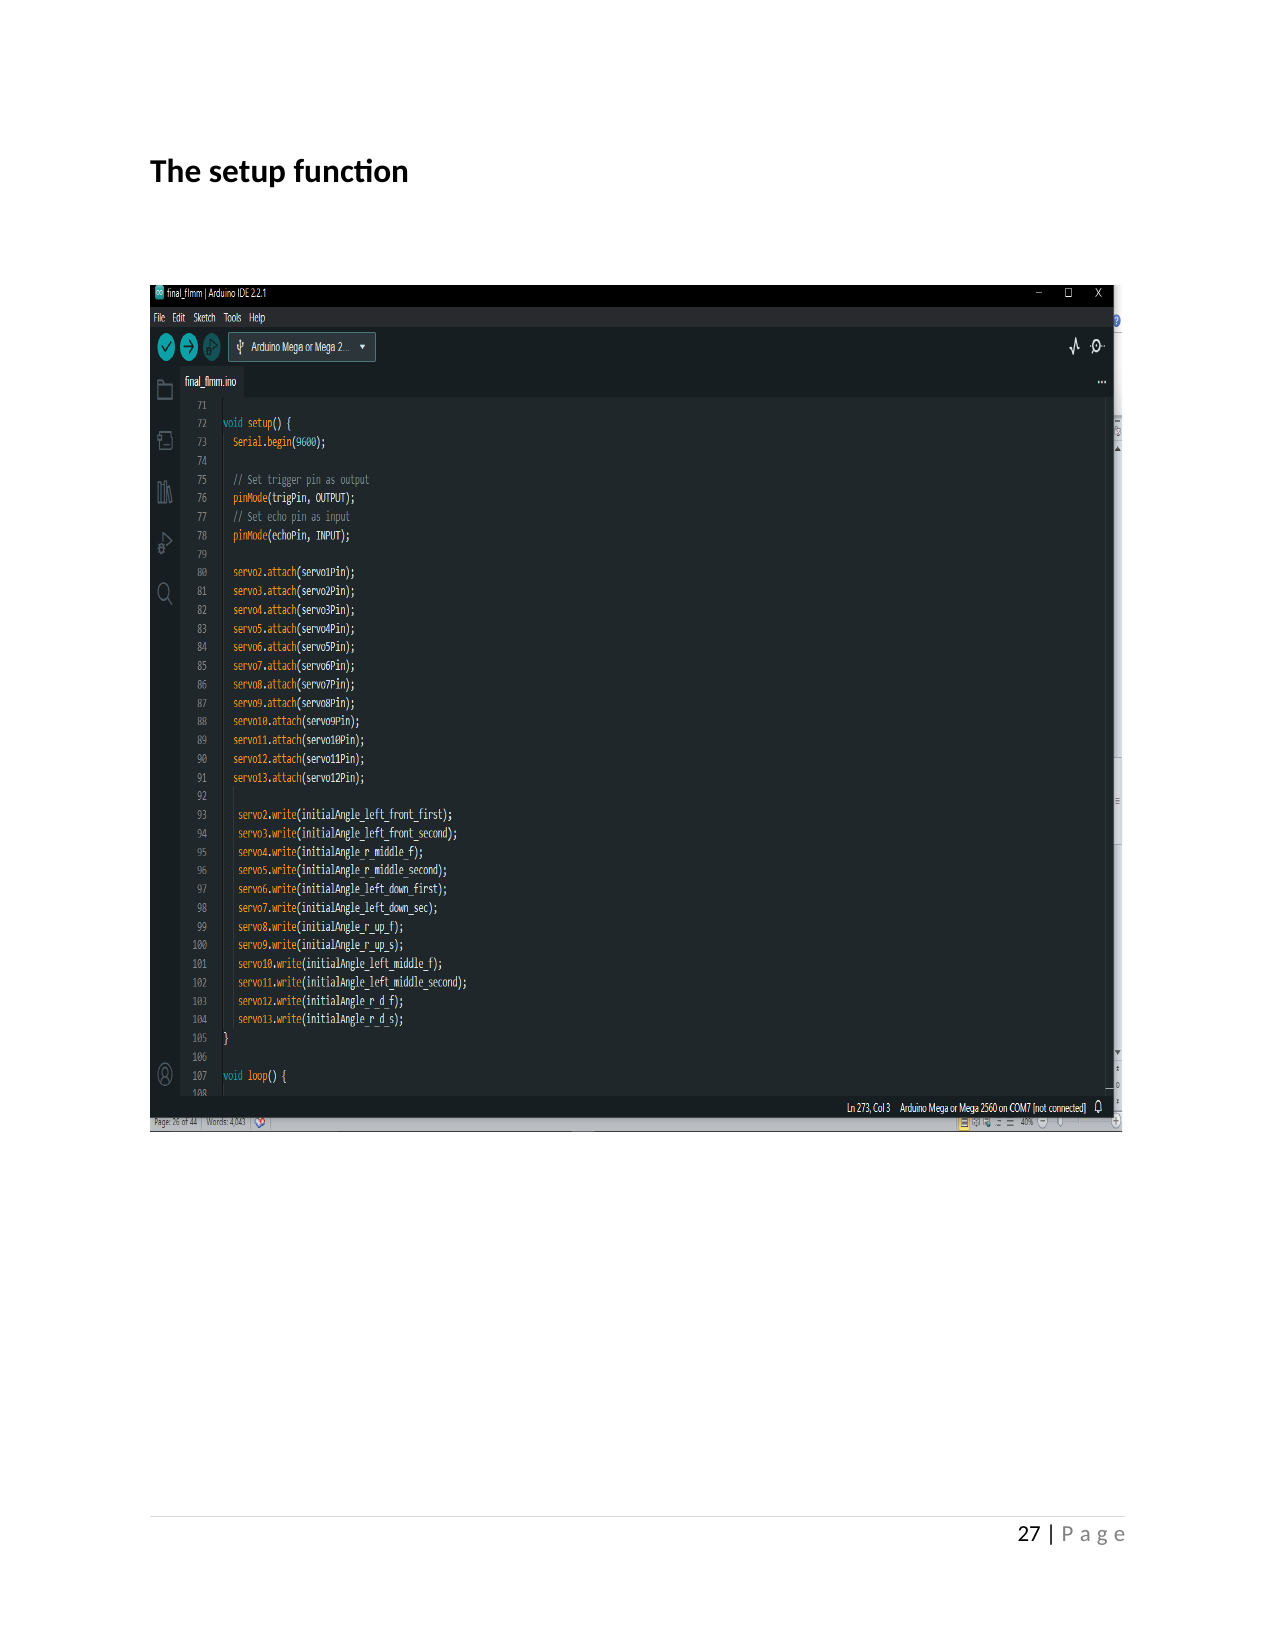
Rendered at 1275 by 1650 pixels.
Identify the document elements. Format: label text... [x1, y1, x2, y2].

picture [150, 285, 1123, 1132]
text The setup function [150, 150, 1125, 191]
